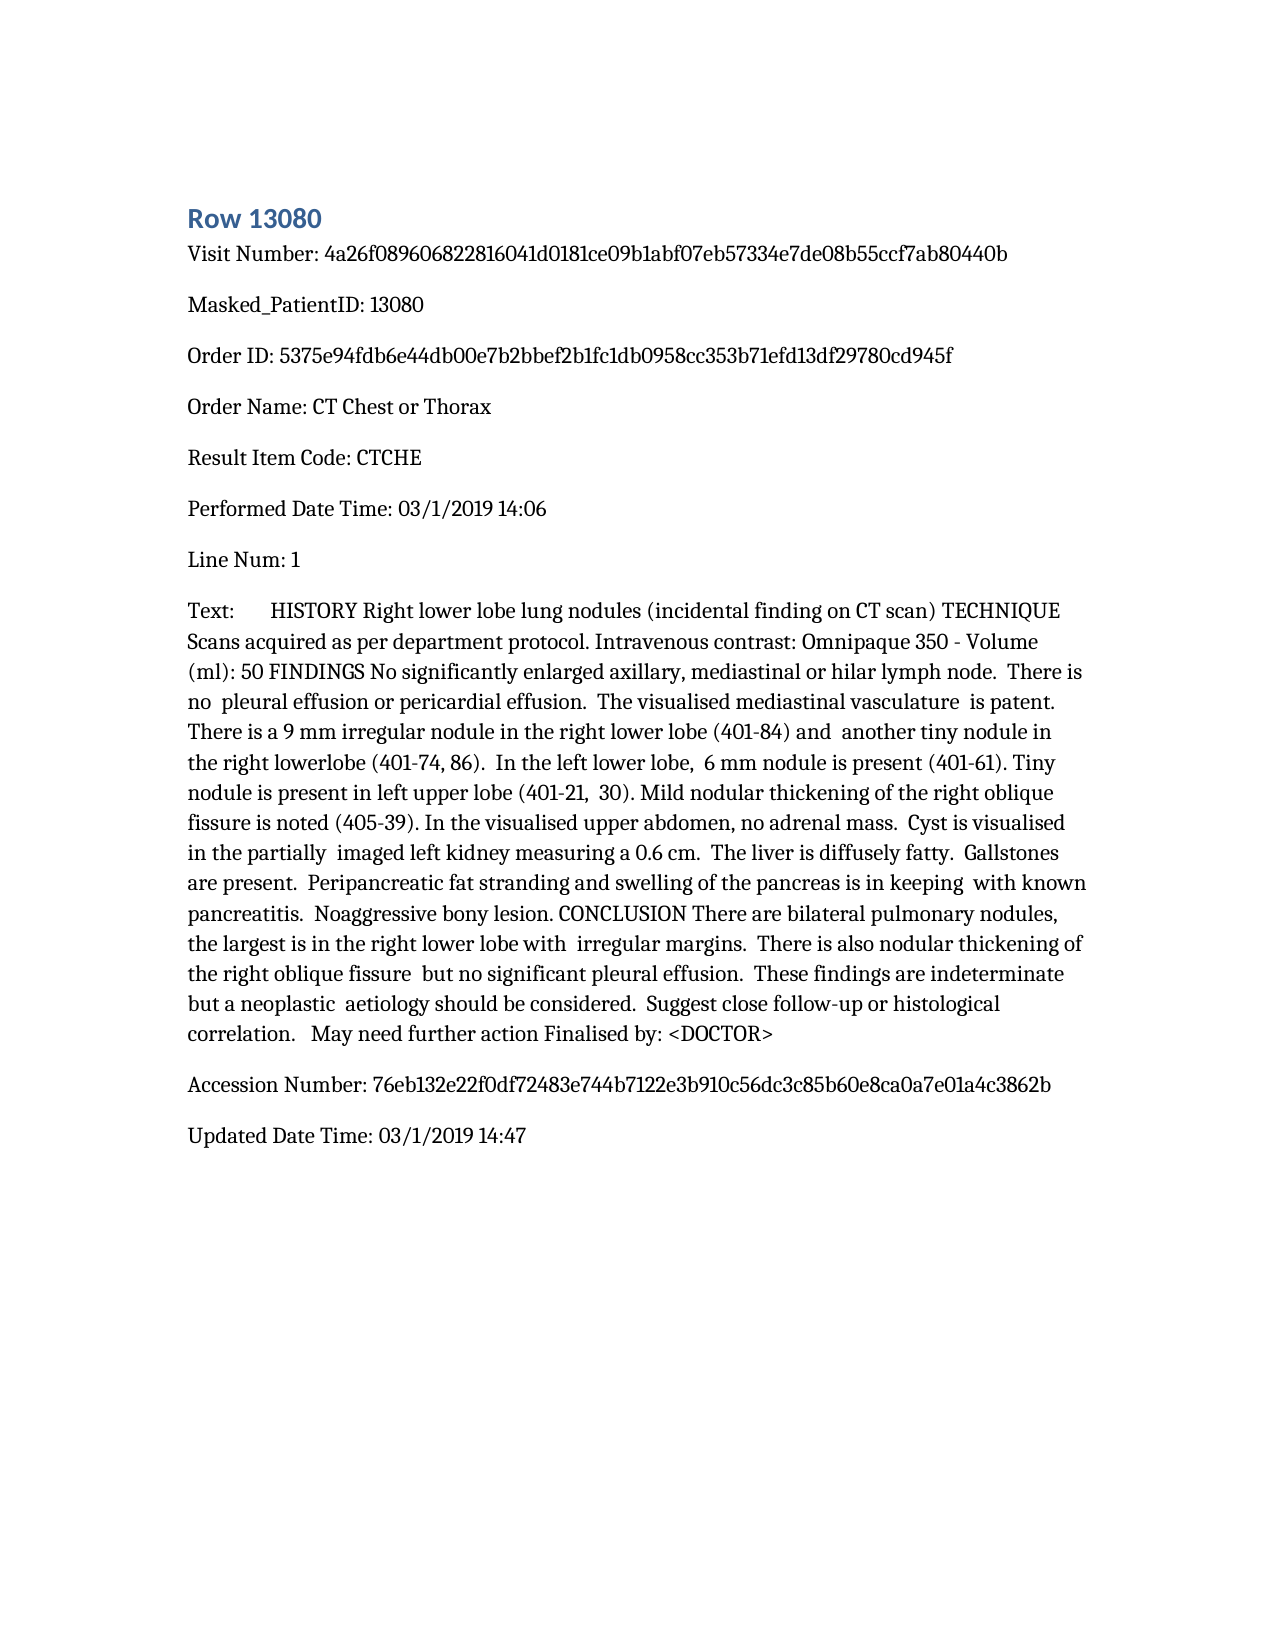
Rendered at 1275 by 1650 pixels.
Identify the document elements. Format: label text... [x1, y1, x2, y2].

text Order ID: 5375e94fdb6e44db00e7b2bbef2b1fc1db0958cc353b71efd13df29780cd945f [187, 343, 1087, 369]
text Updated Date Time: 03/1/2019 14:47 [187, 1123, 1087, 1149]
text Result Item Code: CTCHE [187, 445, 1087, 471]
text Visit Number: 4a26f089606822816041d0181ce09b1abf07eb57334e7de08b55ccf7ab80440b [187, 241, 1087, 267]
text Line Num: 1 [187, 547, 1087, 573]
text Order Name: CT Chest or Thorax [187, 394, 1087, 420]
text Performed Date Time: 03/1/2019 14:06 [187, 496, 1087, 522]
subtitle Row 13080 [187, 200, 1087, 236]
text Masked_PatientID: 13080 [187, 292, 1087, 318]
text Text: HISTORY Right lower lobe lung nodules (incidental finding on CT scan) TECHNIQUE Scans acquired as per department protocol. Intravenous contrast: Omnipaque 350 - Volume (ml): 50 FINDINGS No significantly enlarged axillary, mediastinal or hilar lymph node. There is no pleural effusion or pericardial effusion. The visualised mediastinal vasculature is patent. There is a 9 mm irregular nodule in the right lower lobe (401-84) and another tiny nodule in the right lowerlobe (401-74, 86). In the left lower lobe, 6 mm nodule is present (401-61). Tiny nodule is present in left upper lobe (401-21, 30). Mild nodular thickening of the right oblique fissure is noted (405-39). In the visualised upper abdomen, no adrenal mass. Cyst is visualised in the partially imaged left kidney measuring a 0.6 cm. The liver is diffusely fatty. Gallstones are present. Peripancreatic fat stranding and swelling of the pancreas is in keeping with known pancreatitis. Noaggressive bony lesion. CONCLUSION There are bilateral pulmonary nodules, the largest is in the right lower lobe with irregular margins. There is also nodular thickening of the right oblique fissure but no significant pleural effusion. These findings are indeterminate but a neoplastic aetiology should be considered. Suggest close follow-up or histological correlation. May need further action Finalised by: <DOCTOR> [187, 598, 1087, 1047]
text Accession Number: 76eb132e22f0df72483e744b7122e3b910c56dc3c85b60e8ca0a7e01a4c3862b [187, 1072, 1087, 1098]
